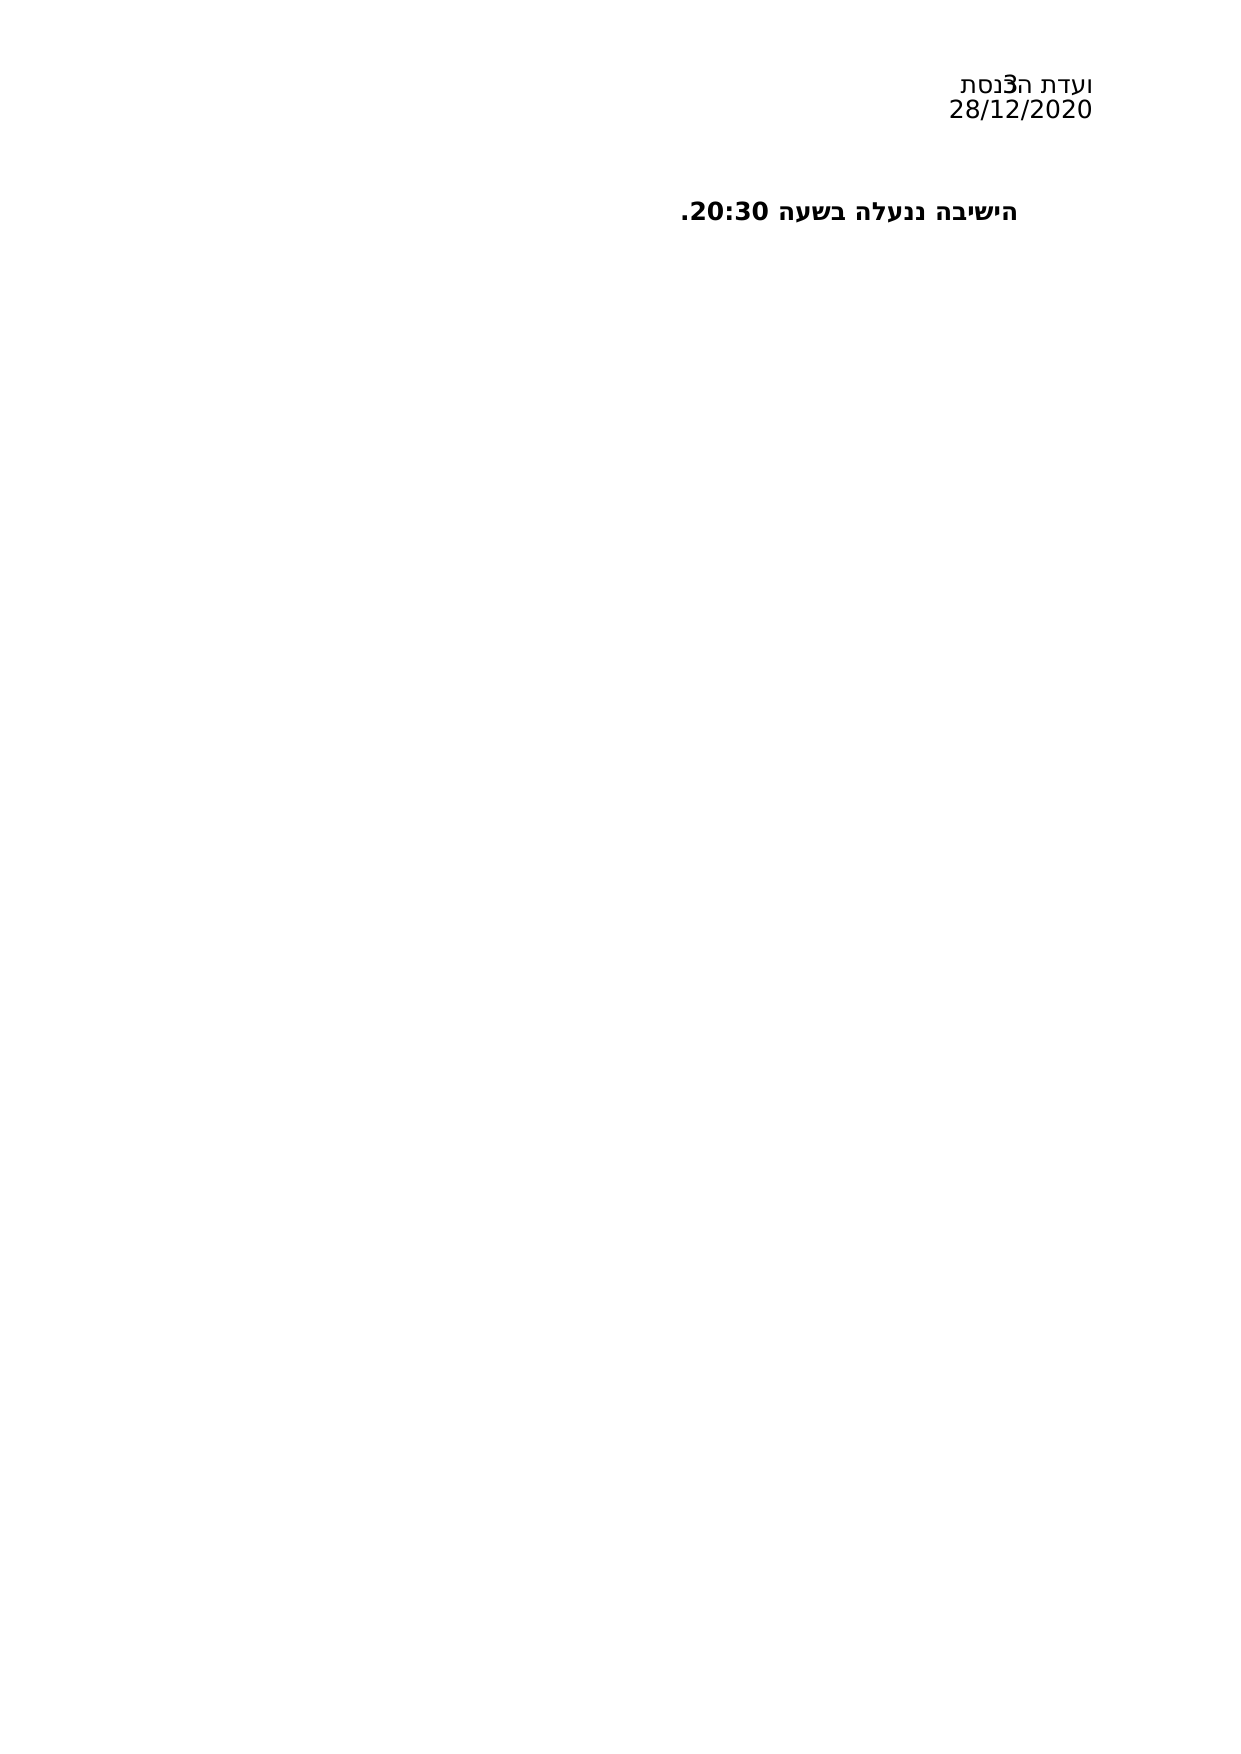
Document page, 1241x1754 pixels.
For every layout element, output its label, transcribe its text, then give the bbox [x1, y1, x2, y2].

text << סיום >> הישיבה ננעלה בשעה 20:30. << סיום >> [147, 200, 1093, 225]
